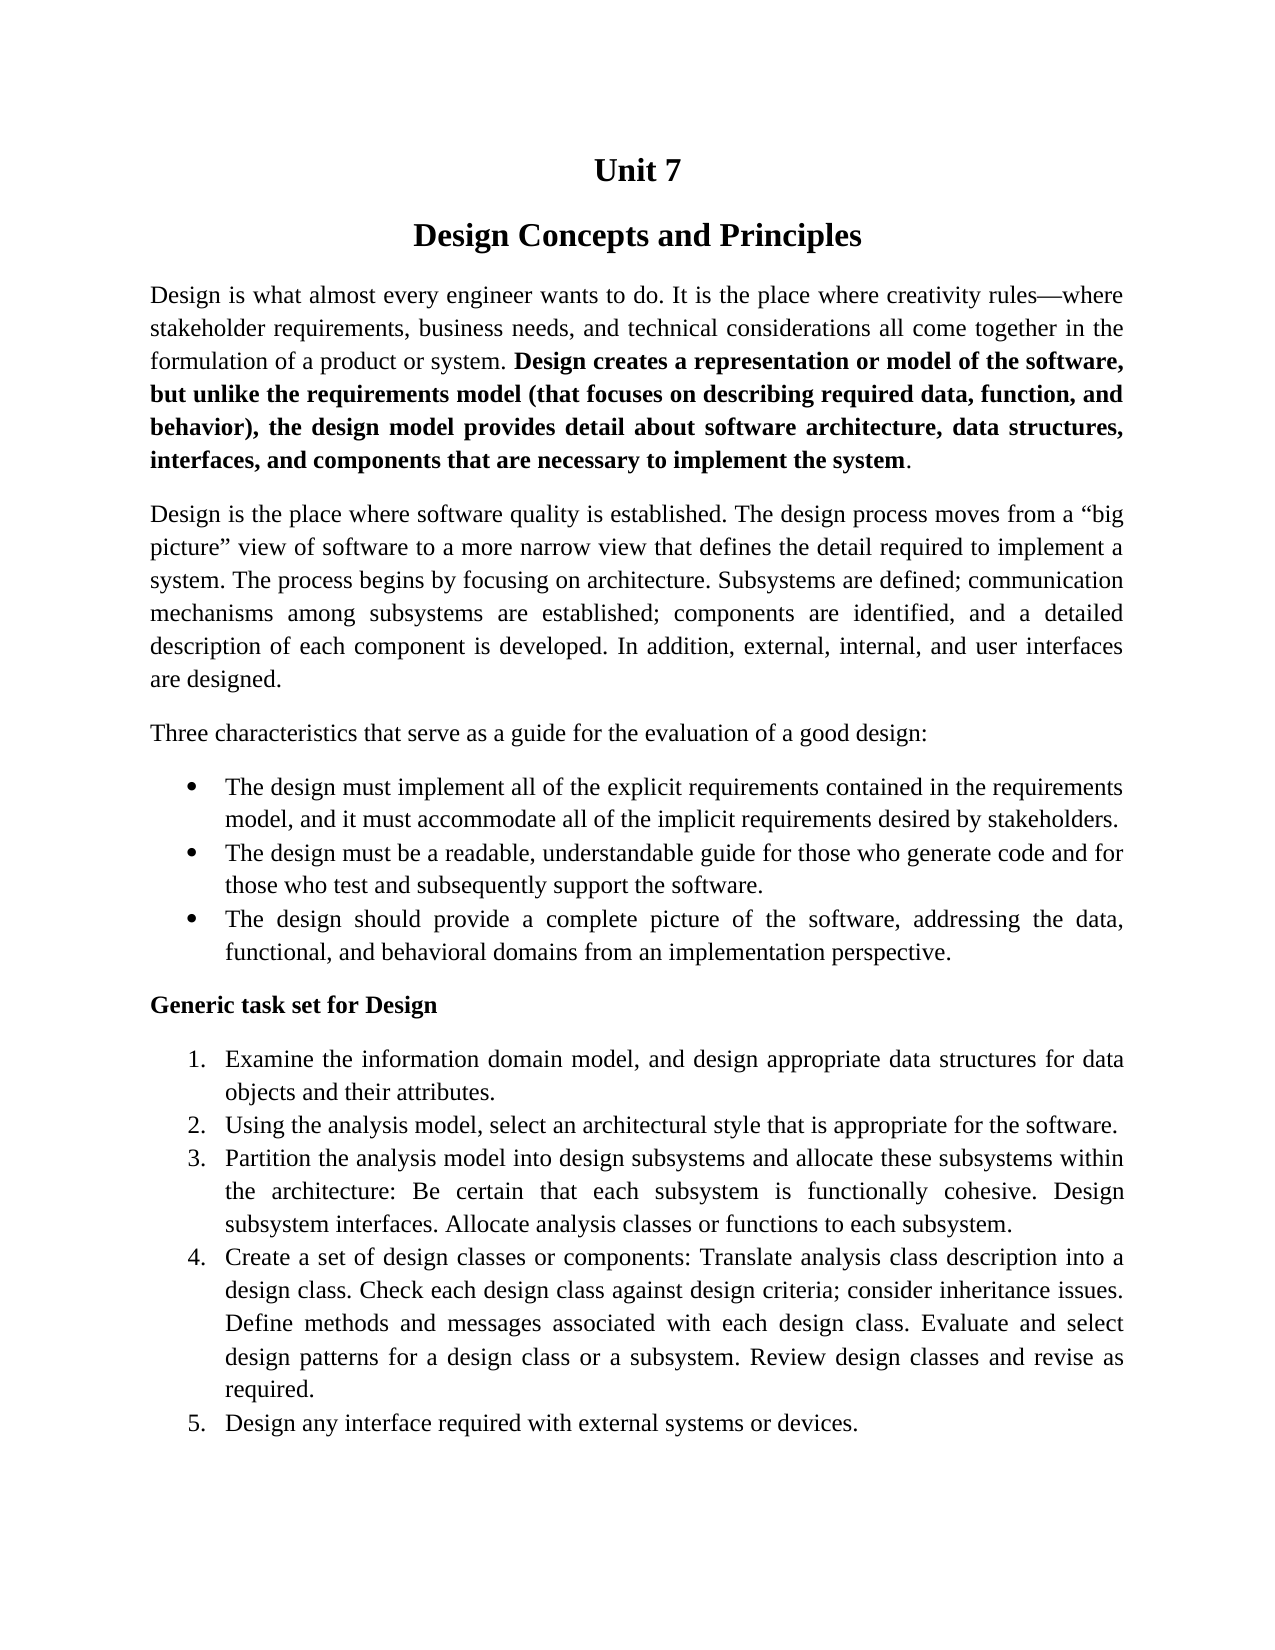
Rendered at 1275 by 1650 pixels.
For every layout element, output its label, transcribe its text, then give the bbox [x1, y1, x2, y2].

text Three characteristics that serve as a guide for the evaluation of a good design: [150, 718, 1125, 746]
list Partition the analysis model into design subsystems and allocate these subsystems within the architecture: Be certain that each subsystem is functionally cohesive. Design subsystem interfaces. Allocate analysis classes or functions to each subsystem. [187, 1143, 1125, 1238]
text Design is the place where software quality is established. The design process moves from a “big picture” view of software to a more narrow view that defines the detail required to implement a system. The process begins by focusing on architecture. Subsystems are defined; communication mechanisms among subsystems are established; components are identified, and a detailed description of each component is developed. In addition, external, internal, and user interfaces are designed. [150, 499, 1125, 693]
list Examine the information domain model, and design appropriate data structures for data objects and their attributes. [187, 1044, 1125, 1106]
list Create a set of design classes or components: Translate analysis class description into a design class. Check each design class against design criteria; consider inheritance issues. Define methods and messages associated with each design class. Evaluate and select design patterns for a design class or a subsystem. Review design classes and revise as required. [187, 1242, 1125, 1403]
text Design Concepts and Principles [150, 215, 1125, 253]
text Generic task set for Design [150, 991, 1125, 1019]
list The design must implement all of the explicit requirements contained in the requirements model, and it must accommodate all of the implicit requirements desired by stakeholders. [187, 772, 1125, 833]
text Design is what almost every engineer wants to do. It is the place where creativity rules—where stakeholder requirements, business needs, and technical considerations all come together in the formulation of a product or system. Design creates a representation or model of the software, but unlike the requirements model (that focuses on describing required data, function, and behavior), the design model provides detail about software architecture, data structures, interfaces, and components that are necessary to implement the system. [150, 280, 1125, 474]
list Using the analysis model, select an architectural style that is appropriate for the software. [187, 1110, 1125, 1139]
list Design any interface required with external systems or devices. [187, 1408, 1125, 1436]
list The design should provide a complete picture of the software, addressing the data, functional, and behavioral domains from an implementation perspective. [187, 904, 1125, 965]
list The design must be a readable, understandable guide for those who generate code and for those who test and subsequently support the software. [187, 838, 1125, 899]
text Unit 7 [150, 150, 1125, 188]
